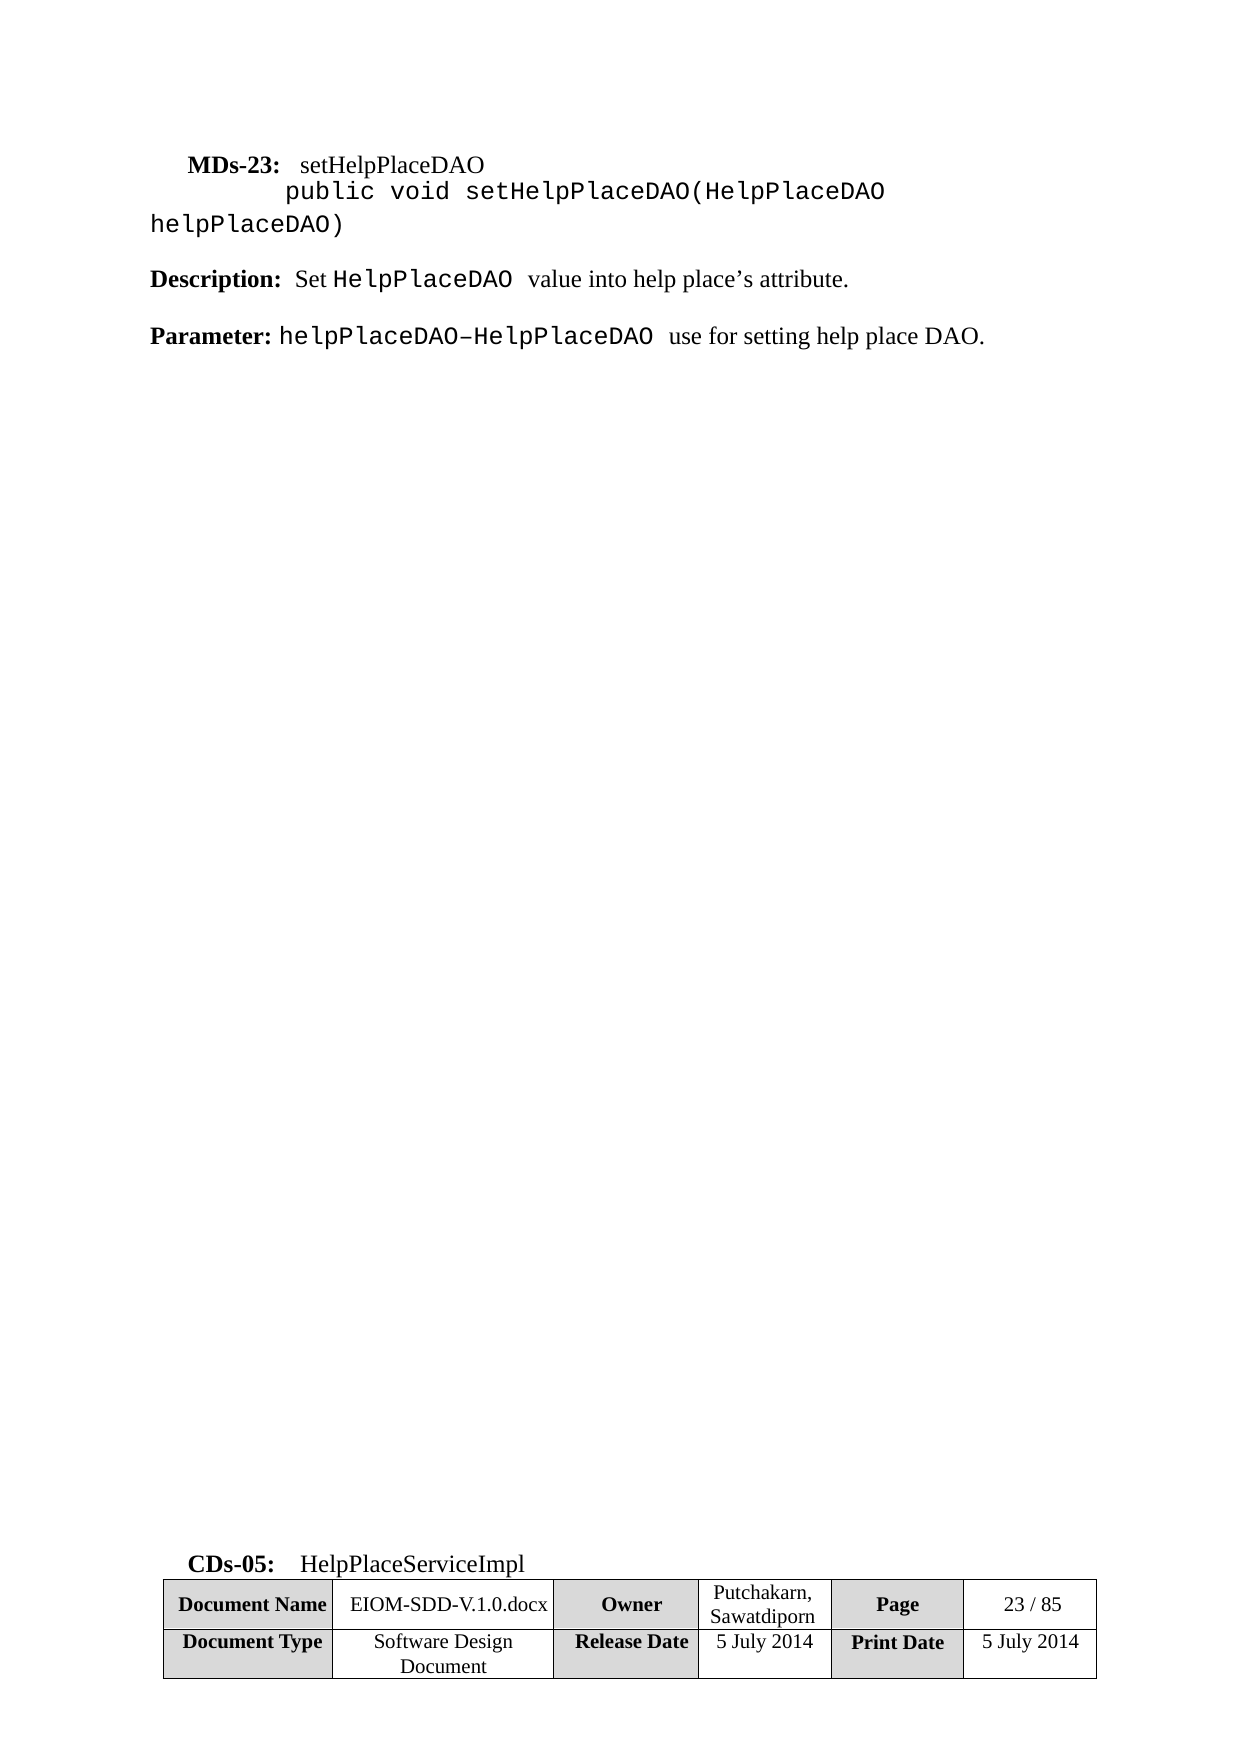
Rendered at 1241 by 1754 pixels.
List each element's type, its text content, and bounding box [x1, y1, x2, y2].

list HelpPlaceServiceImpl [187, 1549, 1090, 1578]
list setHelpPlaceDAO [187, 150, 1090, 179]
text Parameter: helpPlaceDAO–HelpPlaceDAO use for setting help place DAO. [150, 321, 1090, 352]
text public void setHelpPlaceDAO(HelpPlaceDAO helpPlaceDAO) [150, 179, 1090, 239]
text Description: Set HelpPlaceDAO value into help place’s attribute. [150, 264, 1090, 295]
